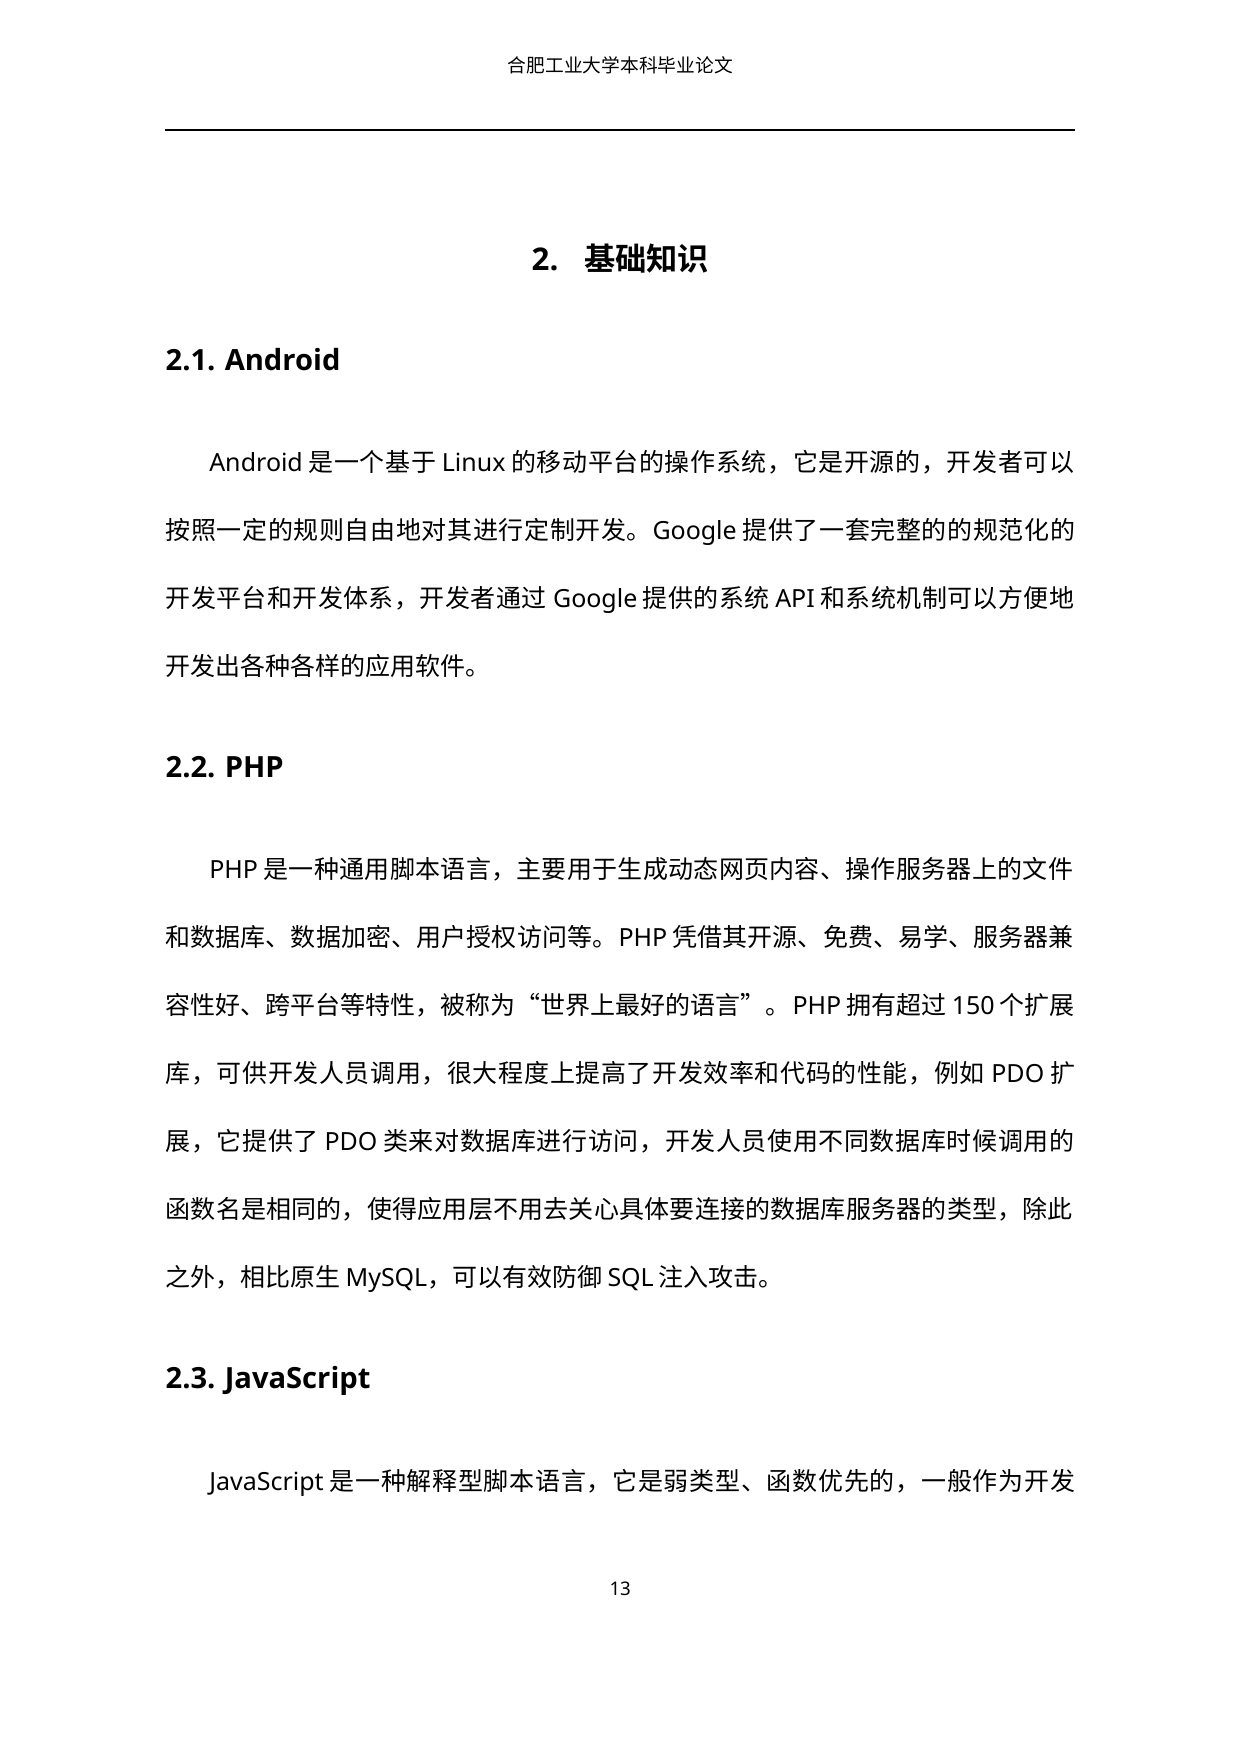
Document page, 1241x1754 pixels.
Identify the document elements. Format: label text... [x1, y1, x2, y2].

text JavaScript是一种解释型脚本语言，它是弱类型、函数优先的，一般作为开发网页的脚本语言，在其他环境也有使用。随着当前网站开发前后端更严格的分离，JavaScript负责越来越多的业务逻辑检查、处理等工作，而不仅仅是单纯的DOM操作和实现网站特效。 [165, 1445, 1075, 1513]
list PHP [165, 732, 1075, 800]
text Android是一个基于Linux的移动平台的操作系统，它是开源的，开发者可以按照一定的规则自由地对其进行定制开发。Google提供了一套完整的的规范化的开发平台和开发体系，开发者通过Google提供的系统API和系统机制可以方便地开发出各种各样的应用软件。 [165, 427, 1075, 698]
text PHP是一种通用脚本语言，主要用于生成动态网页内容、操作服务器上的文件和数据库、数据加密、用户授权访问等。PHP凭借其开源、免费、易学、服务器兼容性好、跨平台等特性，被称为“世界上最好的语言”。PHP拥有超过150个扩展库，可供开发人员调用，很大程度上提高了开发效率和代码的性能，例如PDO扩展，它提供了PDO类来对数据库进行访问，开发人员使用不同数据库时候调用的函数名是相同的，使得应用层不用去关心具体要连接的数据库服务器的类型，除此之外，相比原生MySQL，可以有效防御SQL注入攻击。 [165, 834, 1075, 1309]
list Android [165, 325, 1075, 393]
list 基础知识 [165, 223, 1075, 291]
list JavaScript [165, 1343, 1075, 1411]
